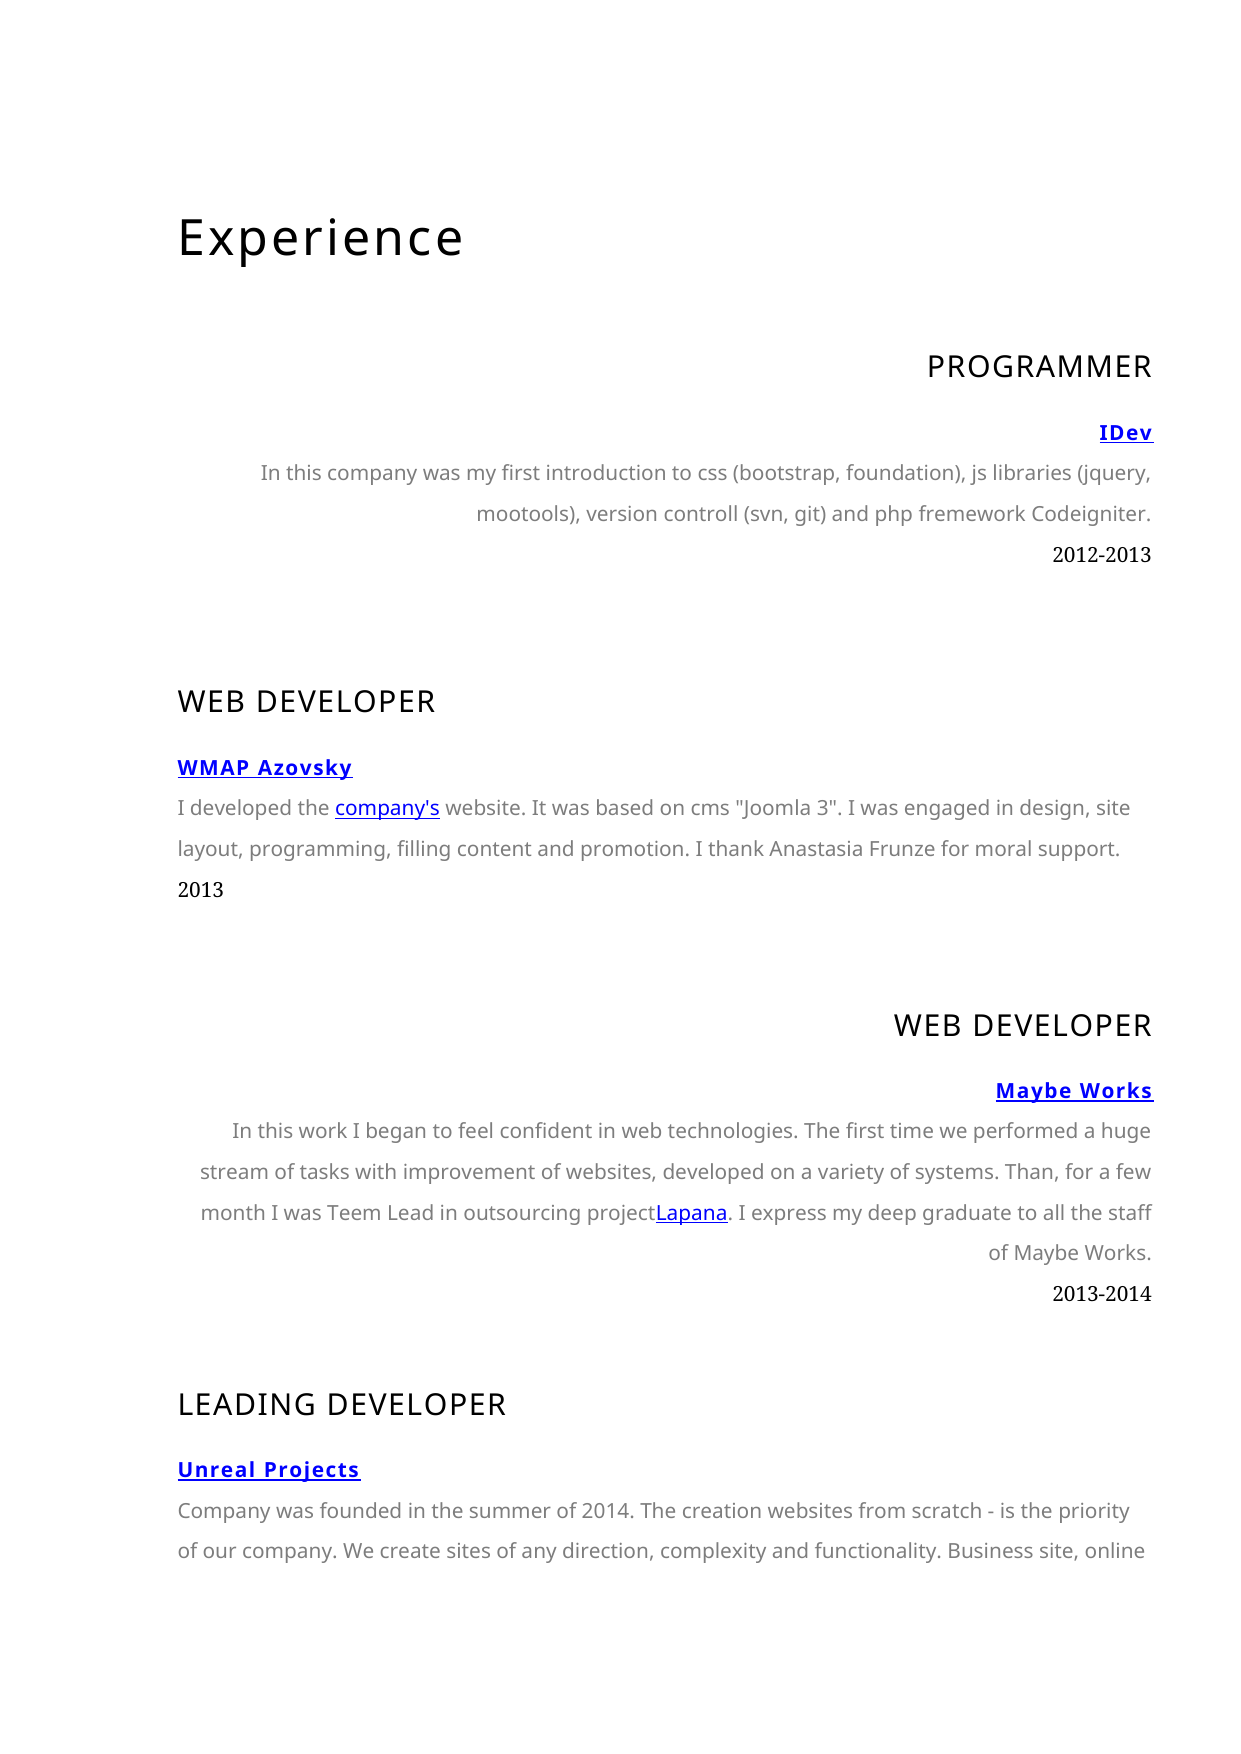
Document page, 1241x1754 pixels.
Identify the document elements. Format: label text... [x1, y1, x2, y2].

subtitle WMAP Azovsky [177, 741, 1152, 781]
text Experience [177, 202, 1152, 270]
subtitle Maybe Works [177, 1064, 1152, 1104]
text 2013-2014 [177, 1267, 1152, 1307]
text 2012-2013 [177, 527, 1152, 568]
text In this company was my first introduction to css (bootstrap, foundation), js libraries (jquery, mootools), version controll (svn, git) and php fremework Codeigniter. [177, 446, 1152, 527]
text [177, 1484, 1152, 1565]
subtitle PROGRAMMER [177, 346, 1152, 387]
subtitle WEB DEVELOPER [177, 681, 1152, 722]
text In this work I began to feel confident in web technologies. The first time we performed a huge stream of tasks with improvement of websites, developed on a variety of systems. Than, for a few month I was Teem Lead in outsourcing projectLapana. I express my deep graduate to all the staff of Maybe Works. [177, 1104, 1152, 1267]
text I developed the company's website. It was based on cms "Joomla 3". I was engaged in design, site layout, programming, filling content and promotion. I thank Anastasia Frunze for moral support. [177, 781, 1152, 862]
text 2013 [177, 862, 1152, 903]
subtitle WEB DEVELOPER [177, 959, 1152, 1045]
subtitle Unreal Projects [177, 1443, 1152, 1484]
subtitle LEADING DEVELOPER [177, 1383, 1152, 1424]
subtitle IDev [177, 406, 1152, 446]
